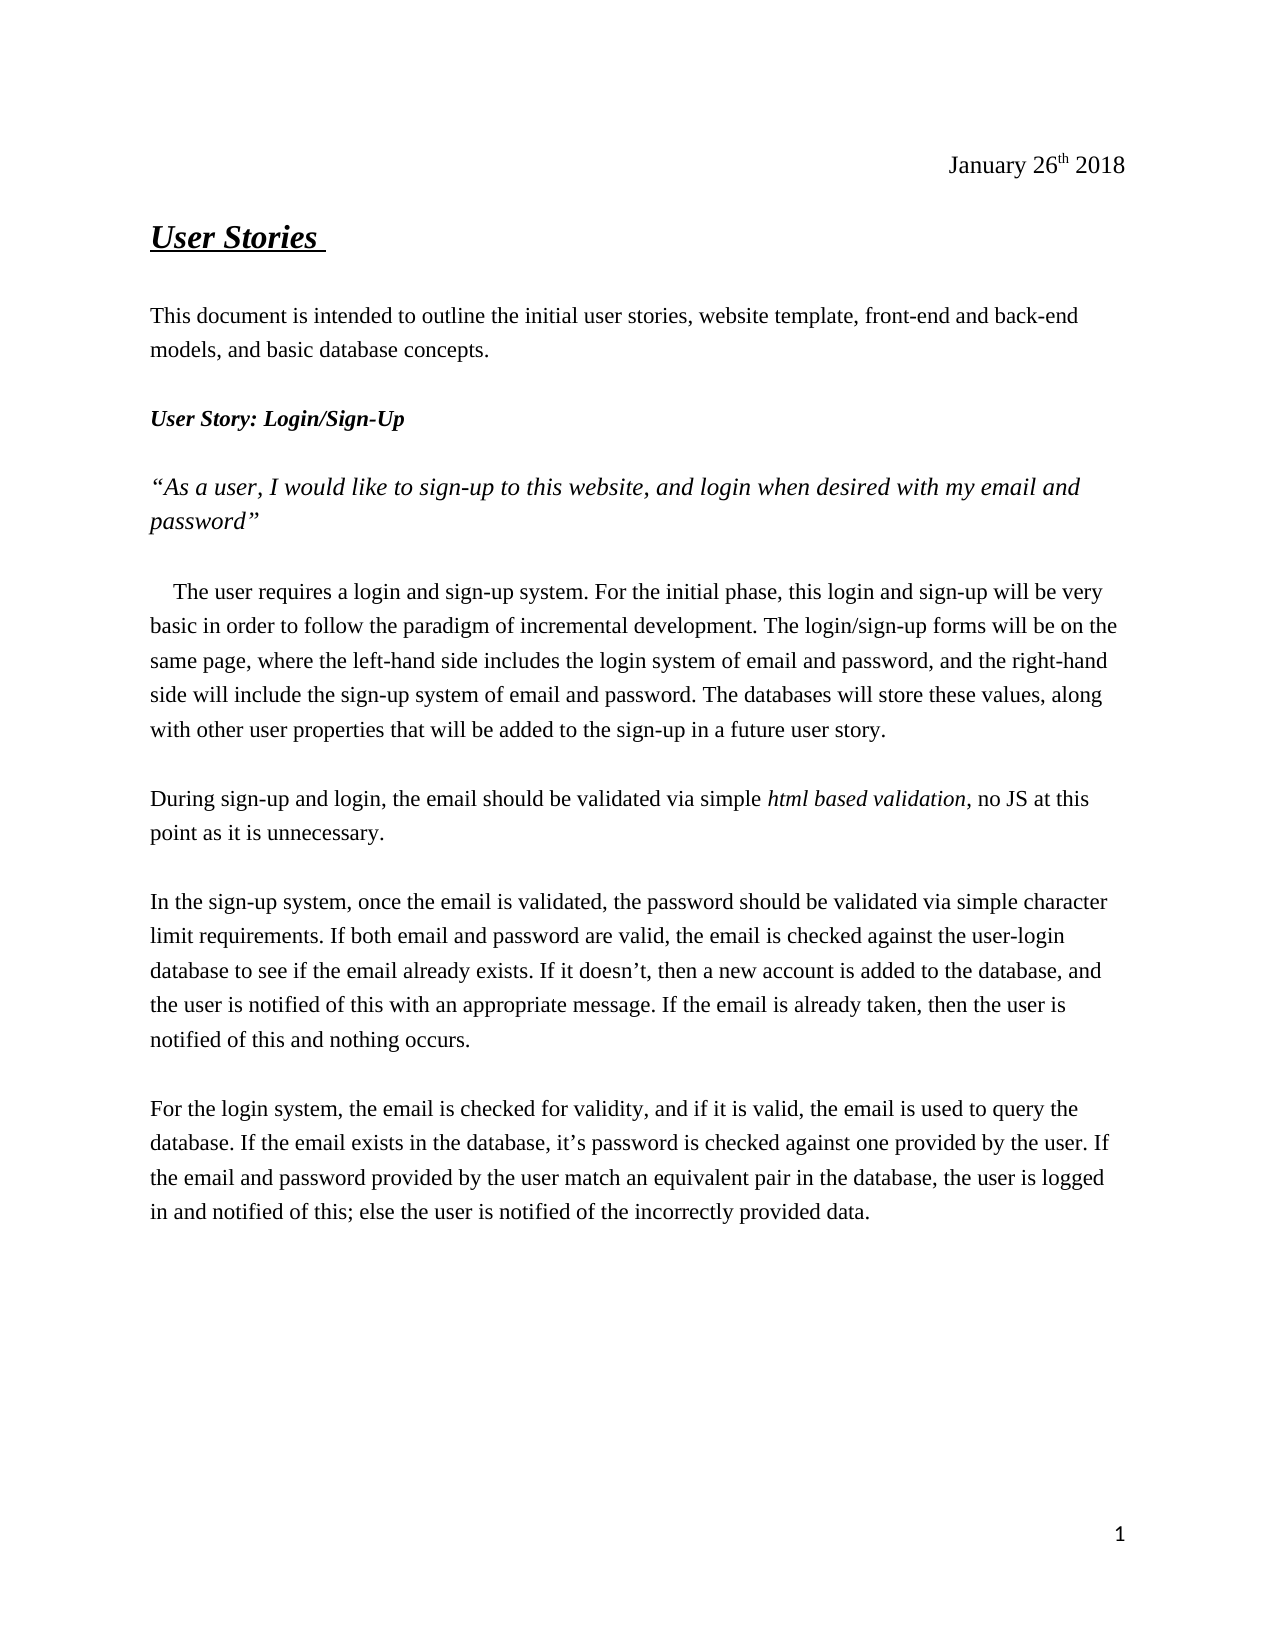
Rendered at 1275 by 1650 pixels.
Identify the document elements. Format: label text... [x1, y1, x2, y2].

text January 26th 2018 [150, 150, 1125, 179]
text “As a user, I would like to sign-up to this website, and login when desired with my email and password” [150, 466, 1125, 535]
text This document is intended to outline the initial user stories, website template, front-end and back-end models, and basic database concepts. [150, 294, 1125, 397]
text In the sign-up system, once the email is validated, the password should be validated via simple character limit requirements. If both email and password are valid, the email is checked against the user-login database to see if the email already exists. If it doesn’t, then a new account is added to the database, and the user is notified of this with an appropriate message. If the email is already taken, then the user is notified of this and nothing occurs. [150, 880, 1125, 1052]
text During sign-up and login, the email should be validated via simple html based validation, no JS at this point as it is unnecessary. [150, 776, 1125, 845]
text The user requires a login and sign-up system. For the initial phase, this login and sign-up will be very basic in order to follow the paradigm of incremental development. The login/sign-up forms will be on the same page, where the left-hand side includes the login system of email and password, and the right-hand side will include the sign-up system of email and password. The databases will store these values, along with other user properties that will be added to the sign-up in a future user story. [150, 569, 1125, 742]
text User Story: Login/Sign-Up [150, 397, 1125, 432]
text For the login system, the email is checked for validity, and if it is valid, the email is used to query the database. If the email exists in the database, it’s password is checked against one provided by the user. If the email and password provided by the user match an equivalent pair in the database, the user is logged in and notified of this; else the user is notified of the incorrectly provided data. [150, 1087, 1125, 1225]
text User Stories [150, 217, 1125, 255]
